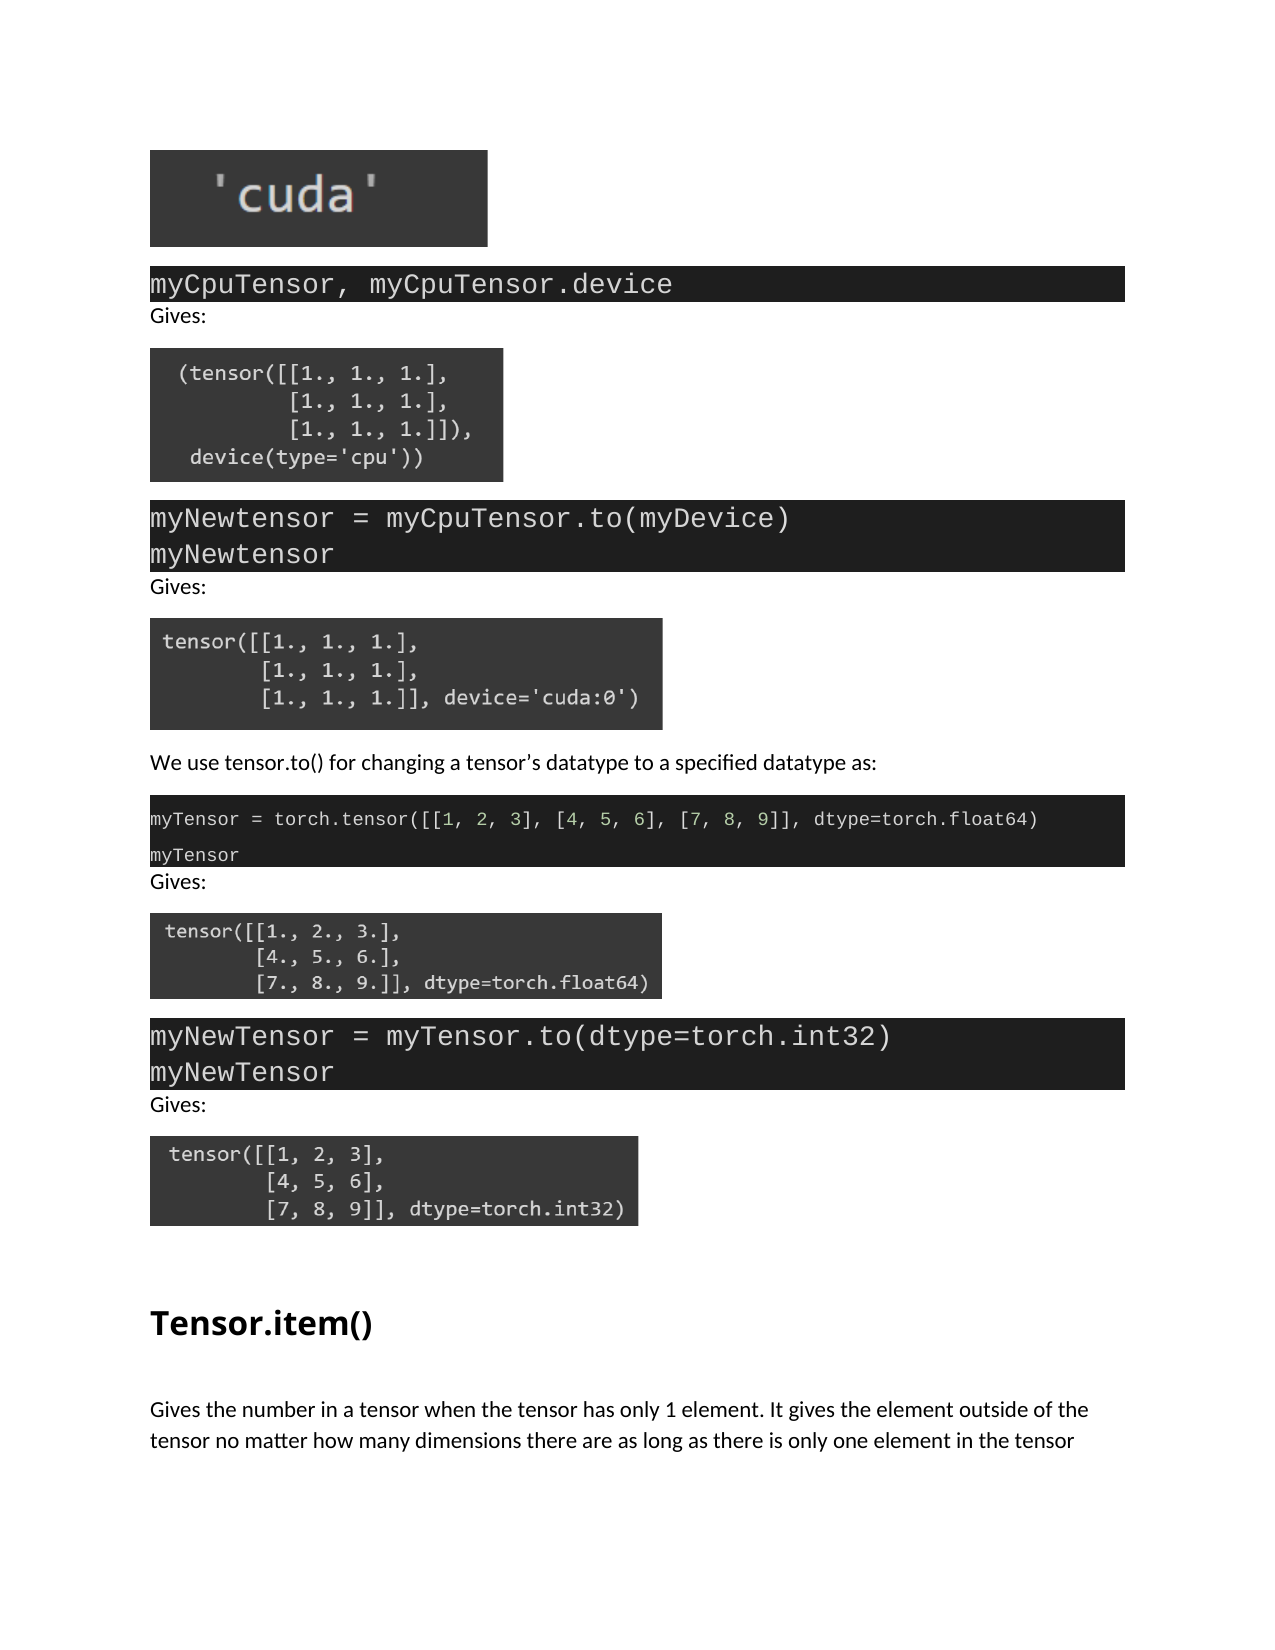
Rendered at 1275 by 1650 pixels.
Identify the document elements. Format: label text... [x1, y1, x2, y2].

text Gives: [150, 867, 1125, 895]
text myCpuTensor, myCpuTensor.device [150, 266, 1125, 302]
text Gives: [150, 572, 1125, 600]
picture [150, 913, 662, 999]
text myNewtensor [150, 536, 1125, 572]
text We use tensor.to() for changing a tensor’s datatype to a specified datatype as: [150, 748, 1125, 776]
picture [150, 618, 663, 730]
text Gives the number in a tensor when the tensor has only 1 element. It gives the element outside of the tensor no matter how many dimensions there are as long as there is only one element in the tensor [150, 1396, 1125, 1454]
text myTensor [150, 831, 1125, 867]
text Gives: [150, 302, 1125, 330]
text myNewTensor [150, 1054, 1125, 1090]
picture [150, 348, 504, 482]
picture [150, 150, 488, 247]
text myNewtensor = myCpuTensor.to(myDevice) [150, 500, 1125, 536]
text myTensor = torch.tensor([[1, 2, 3], [4, 5, 6], [7, 8, 9]], dtype=torch.float64) [150, 795, 1125, 831]
picture [150, 1136, 639, 1226]
subtitle Tensor.item() [150, 1300, 1125, 1345]
text Gives: [150, 1090, 1125, 1118]
text myNewTensor = myTensor.to(dtype=torch.int32) [150, 1018, 1125, 1054]
